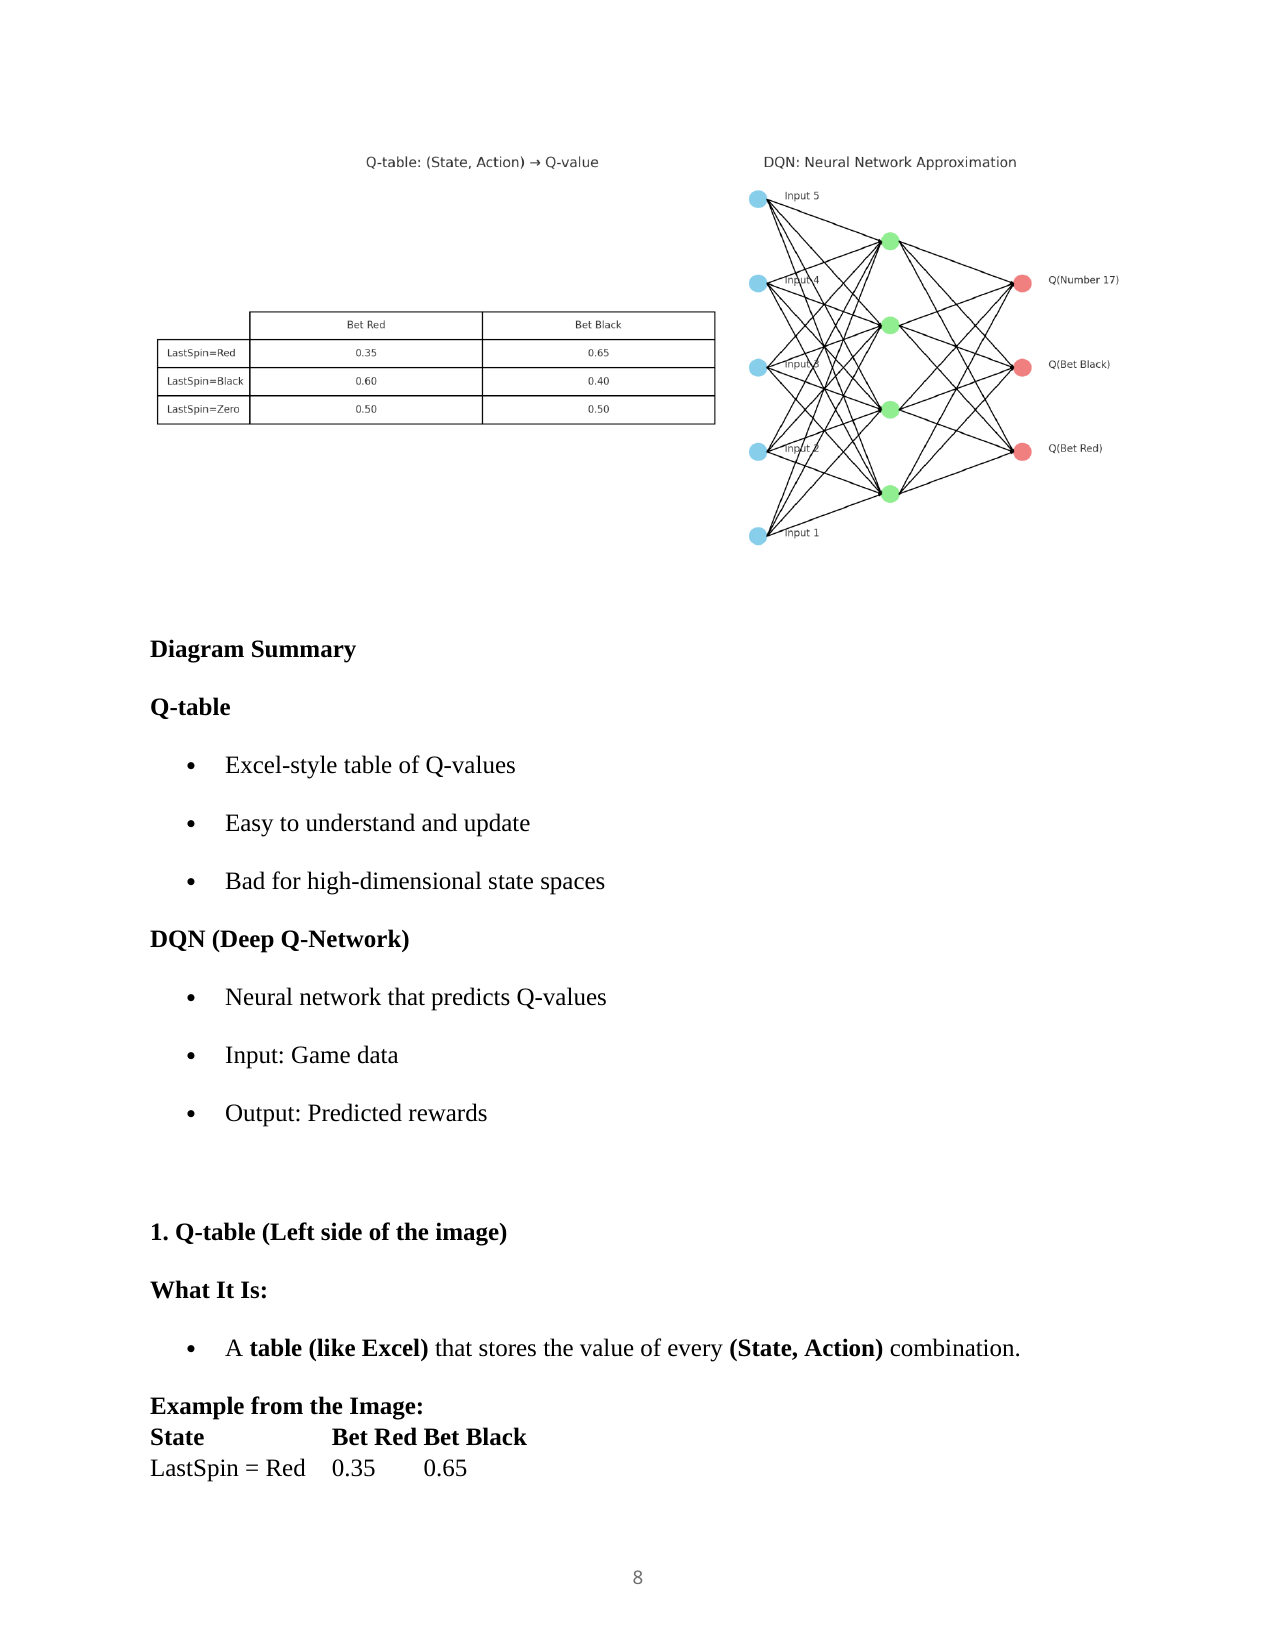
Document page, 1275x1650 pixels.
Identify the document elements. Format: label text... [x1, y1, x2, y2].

list Easy to understand and update [187, 808, 1125, 837]
text 1. Q-table (Left side of the image) [150, 1217, 1125, 1246]
list Excel-style table of Q-values [187, 750, 1125, 779]
table_cell 0.35 [330, 1452, 422, 1484]
list Neural network that predicts Q-values [187, 982, 1125, 1011]
table_cell 0.65 [422, 1452, 533, 1484]
subtitle Q-table [150, 692, 1125, 721]
list Input: Game data [187, 1040, 1125, 1069]
list Bad for high-dimensional state spaces [187, 866, 1125, 895]
picture [150, 150, 1125, 569]
table_header State [149, 1420, 330, 1452]
table_header Bet Red [330, 1420, 422, 1452]
subtitle Diagram Summary [150, 634, 1125, 663]
list A table (like Excel) that stores the value of every (State, Action) combination. [187, 1333, 1125, 1362]
subtitle DQN (Deep Q-Network) [150, 924, 1125, 953]
table_cell LastSpin = Red [149, 1452, 330, 1484]
list Output: Predicted rewards [187, 1098, 1125, 1127]
table_header Bet Black [422, 1420, 533, 1452]
text What It Is: [150, 1275, 1125, 1304]
text Example from the Image: [150, 1391, 1125, 1420]
